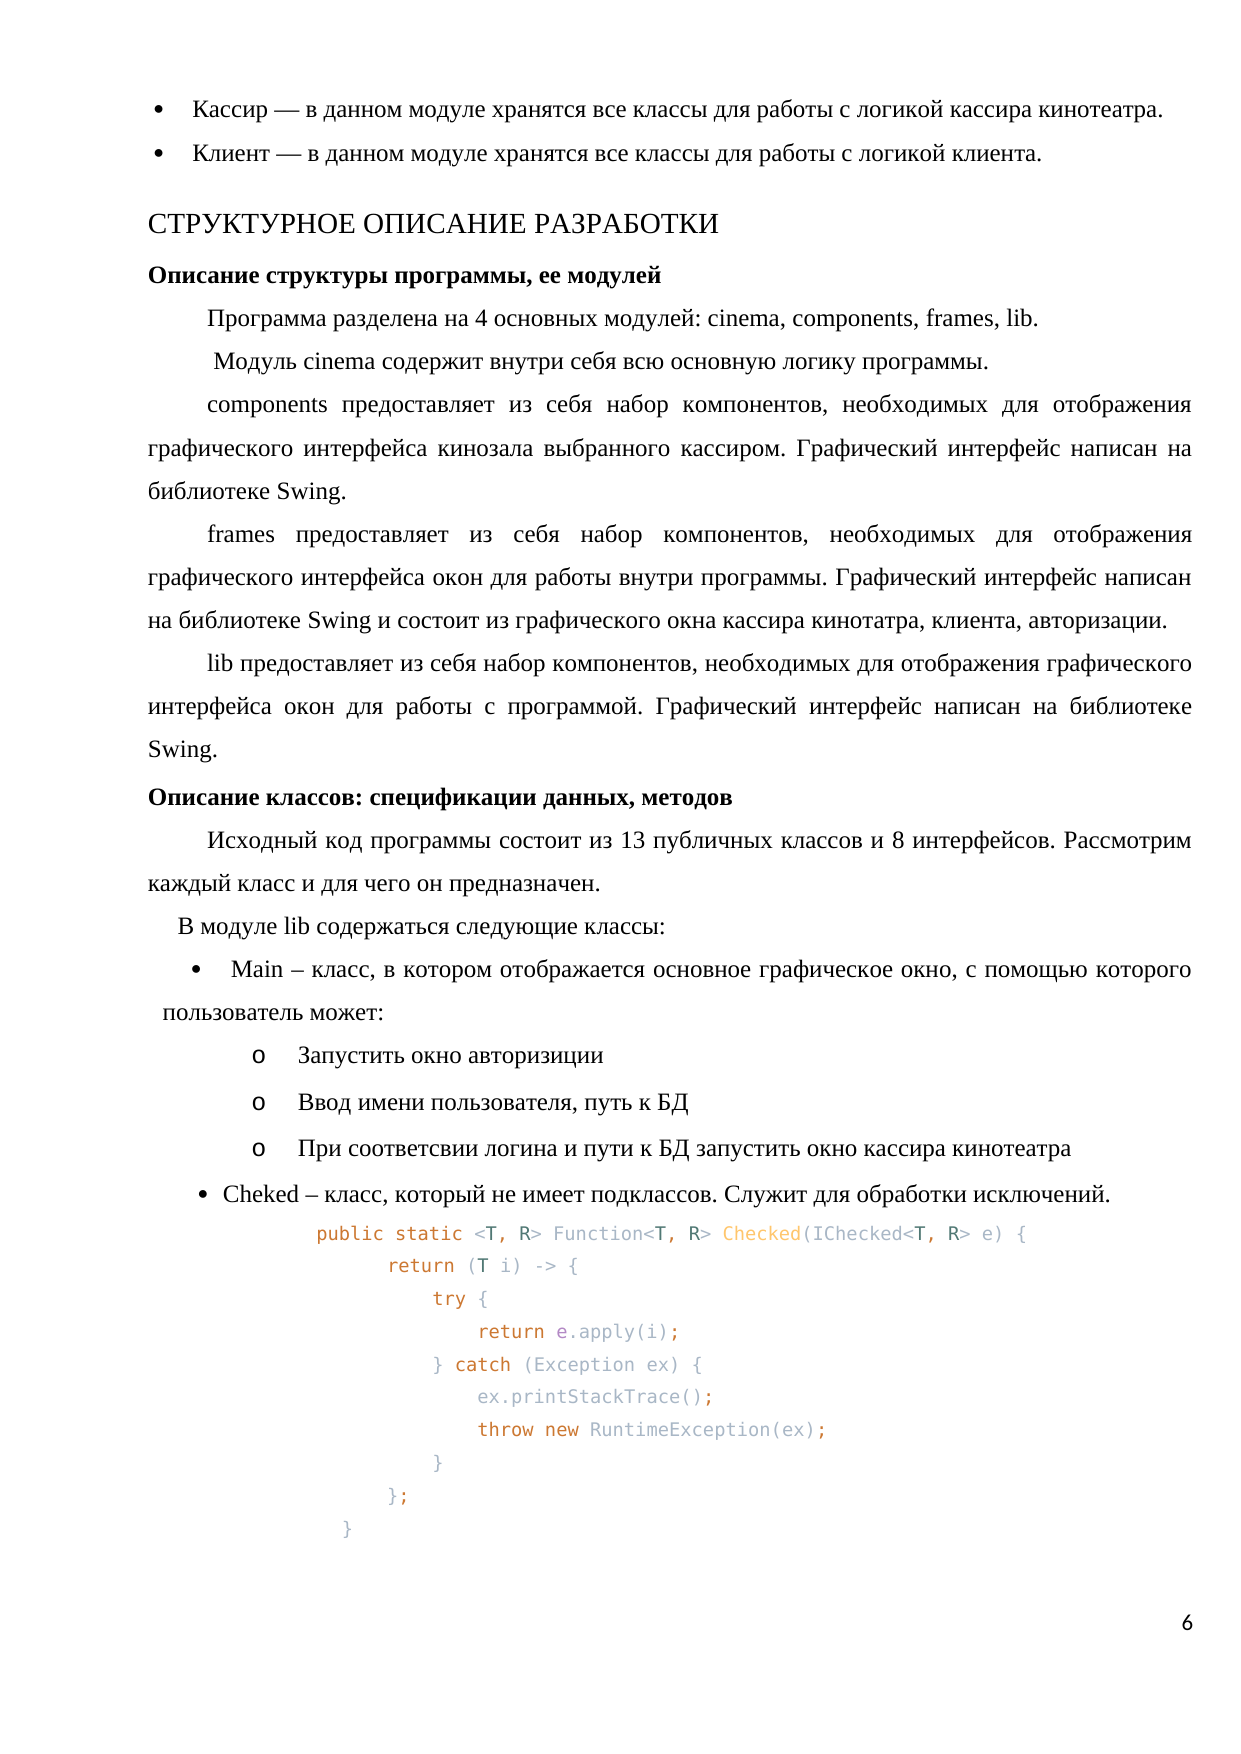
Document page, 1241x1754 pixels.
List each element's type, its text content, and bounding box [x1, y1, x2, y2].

list Клиент — в данном модуле хранятся все классы для работы с логикой клиента. [154, 138, 1193, 166]
subtitle Описание структуры программы, ее модулей [148, 260, 1193, 289]
text lib предоставляет из себя набор компонентов, необходимых для отображения графического интерфейса окон для работы с программой. Графический интерфейс написан на библиотеке Swing. [148, 648, 1193, 763]
text В модуле lib содержаться следующие классы: [148, 911, 1193, 940]
list Cheked – класс, который не имеет подклассов. Служит для обработки исключений. [162, 1179, 1193, 1208]
text components предоставляет из себя набор компонентов, необходимых для отображения графического интерфейса кинозала выбранного кассиром. Графический интерфейс написан на библиотеке Swing. [148, 389, 1193, 504]
subtitle СТРУКТУРНОЕ ОПИСАНИЕ РАЗРАБОТКИ [148, 206, 1193, 239]
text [297, 1222, 1193, 1582]
list При соответсвии логина и пути к БД запустить окно кассира кинотеатра [222, 1133, 1193, 1164]
text Модуль cinema содержит внутри себя всю основную логику программы. [148, 346, 1193, 375]
text Программа разделена на 4 основных модулей: cinema, components, frames, lib. [148, 303, 1193, 332]
text Исходный код программы состоит из 13 публичных классов и 8 интерфейсов. Рассмотрим каждый класс и для чего он предназначен. [148, 825, 1193, 897]
list Main – класс, в котором отображается основное графическое окно, с помощью которого пользователь может: [162, 954, 1193, 1026]
subtitle Описание классов: спецификации данных, методов [148, 782, 1193, 811]
list Кассир — в данном модуле хранятся все классы для работы с логикой кассира кинотеатра. [154, 94, 1193, 123]
list Ввод имени пользователя, путь к БД [222, 1087, 1193, 1118]
list Запустить окно авторизиции [222, 1041, 1193, 1071]
text frames предоставляет из себя набор компонентов, необходимых для отображения графического интерфейса окон для работы внутри программы. Графический интерфейс написан на библиотеке Swing и состоит из графического окна кассира кинотатра, клиента, авторизации. [148, 519, 1193, 634]
